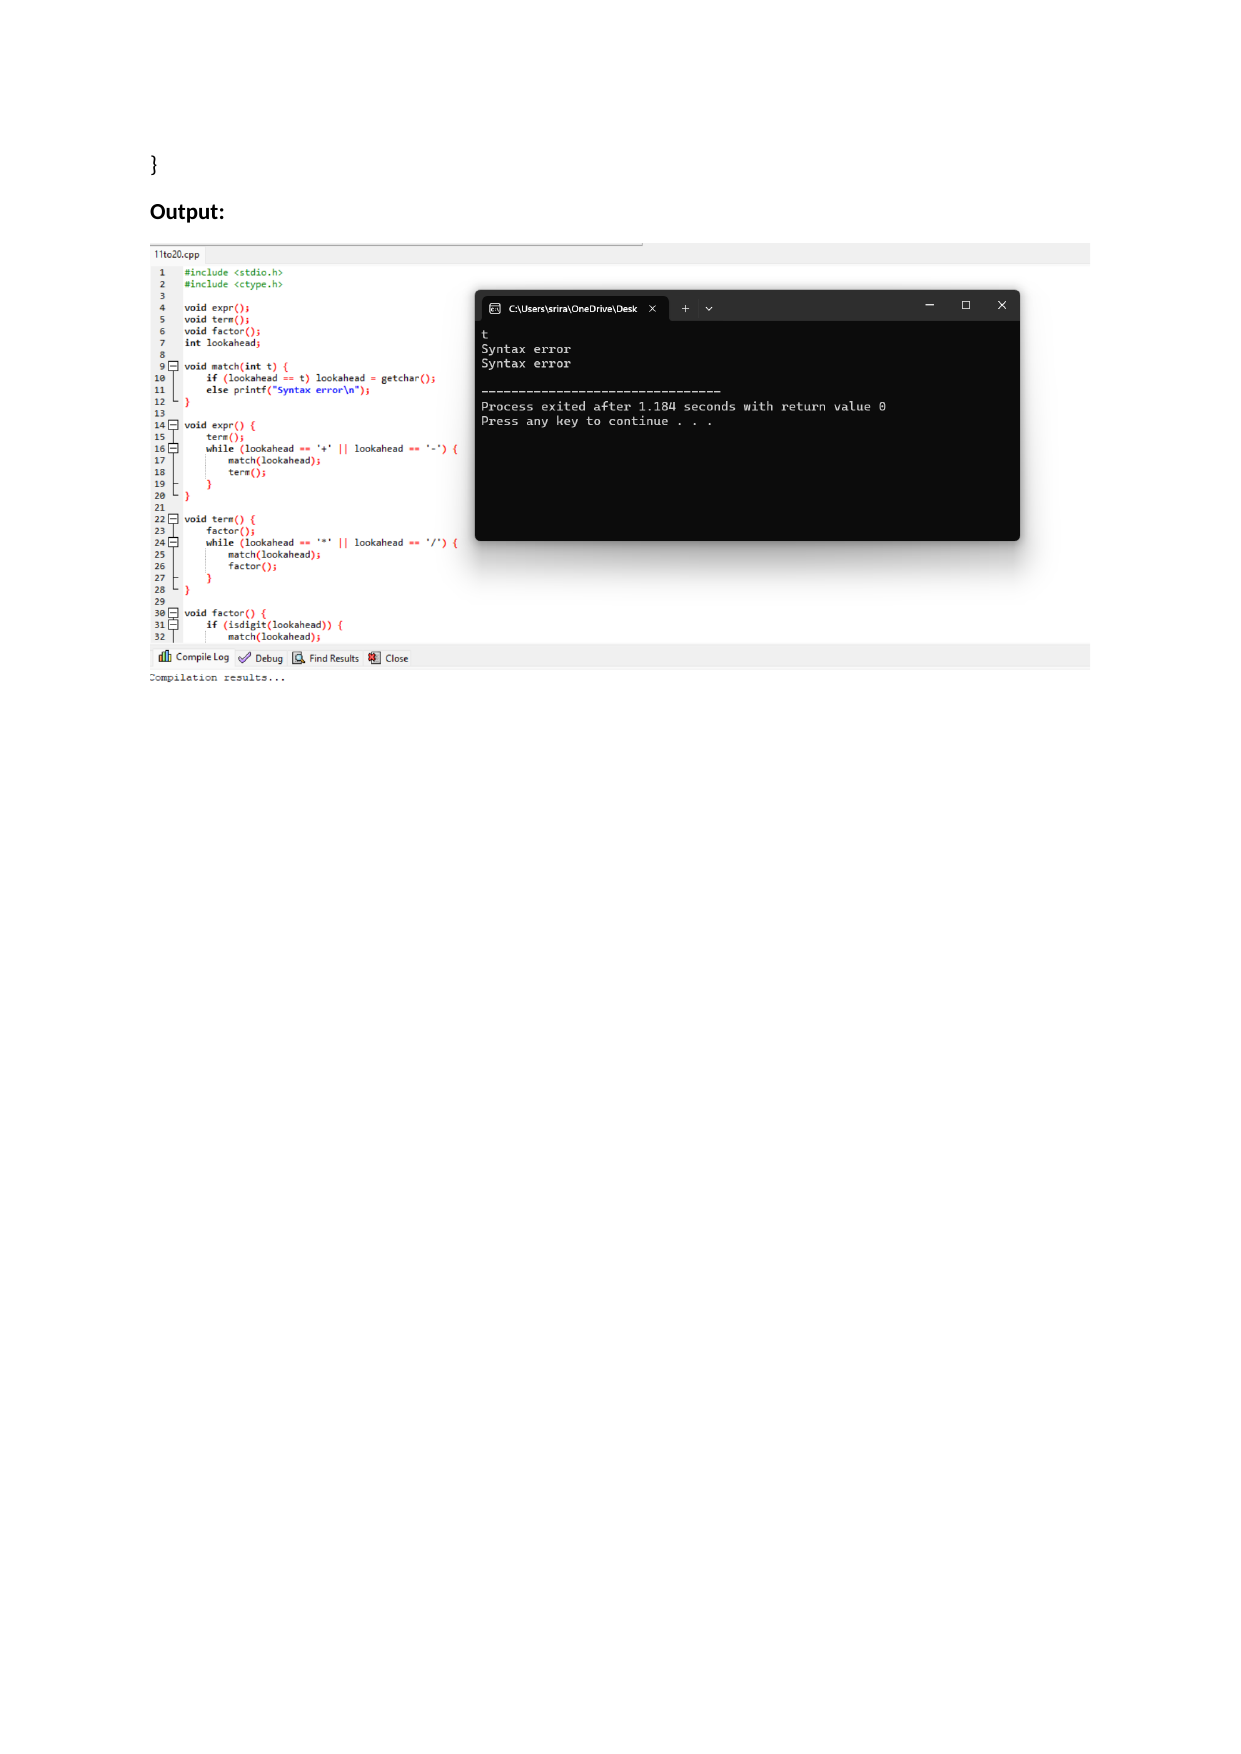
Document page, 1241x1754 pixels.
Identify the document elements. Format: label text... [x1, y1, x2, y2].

text Output: [150, 197, 1090, 225]
text } [150, 150, 1090, 178]
picture [150, 243, 1091, 683]
